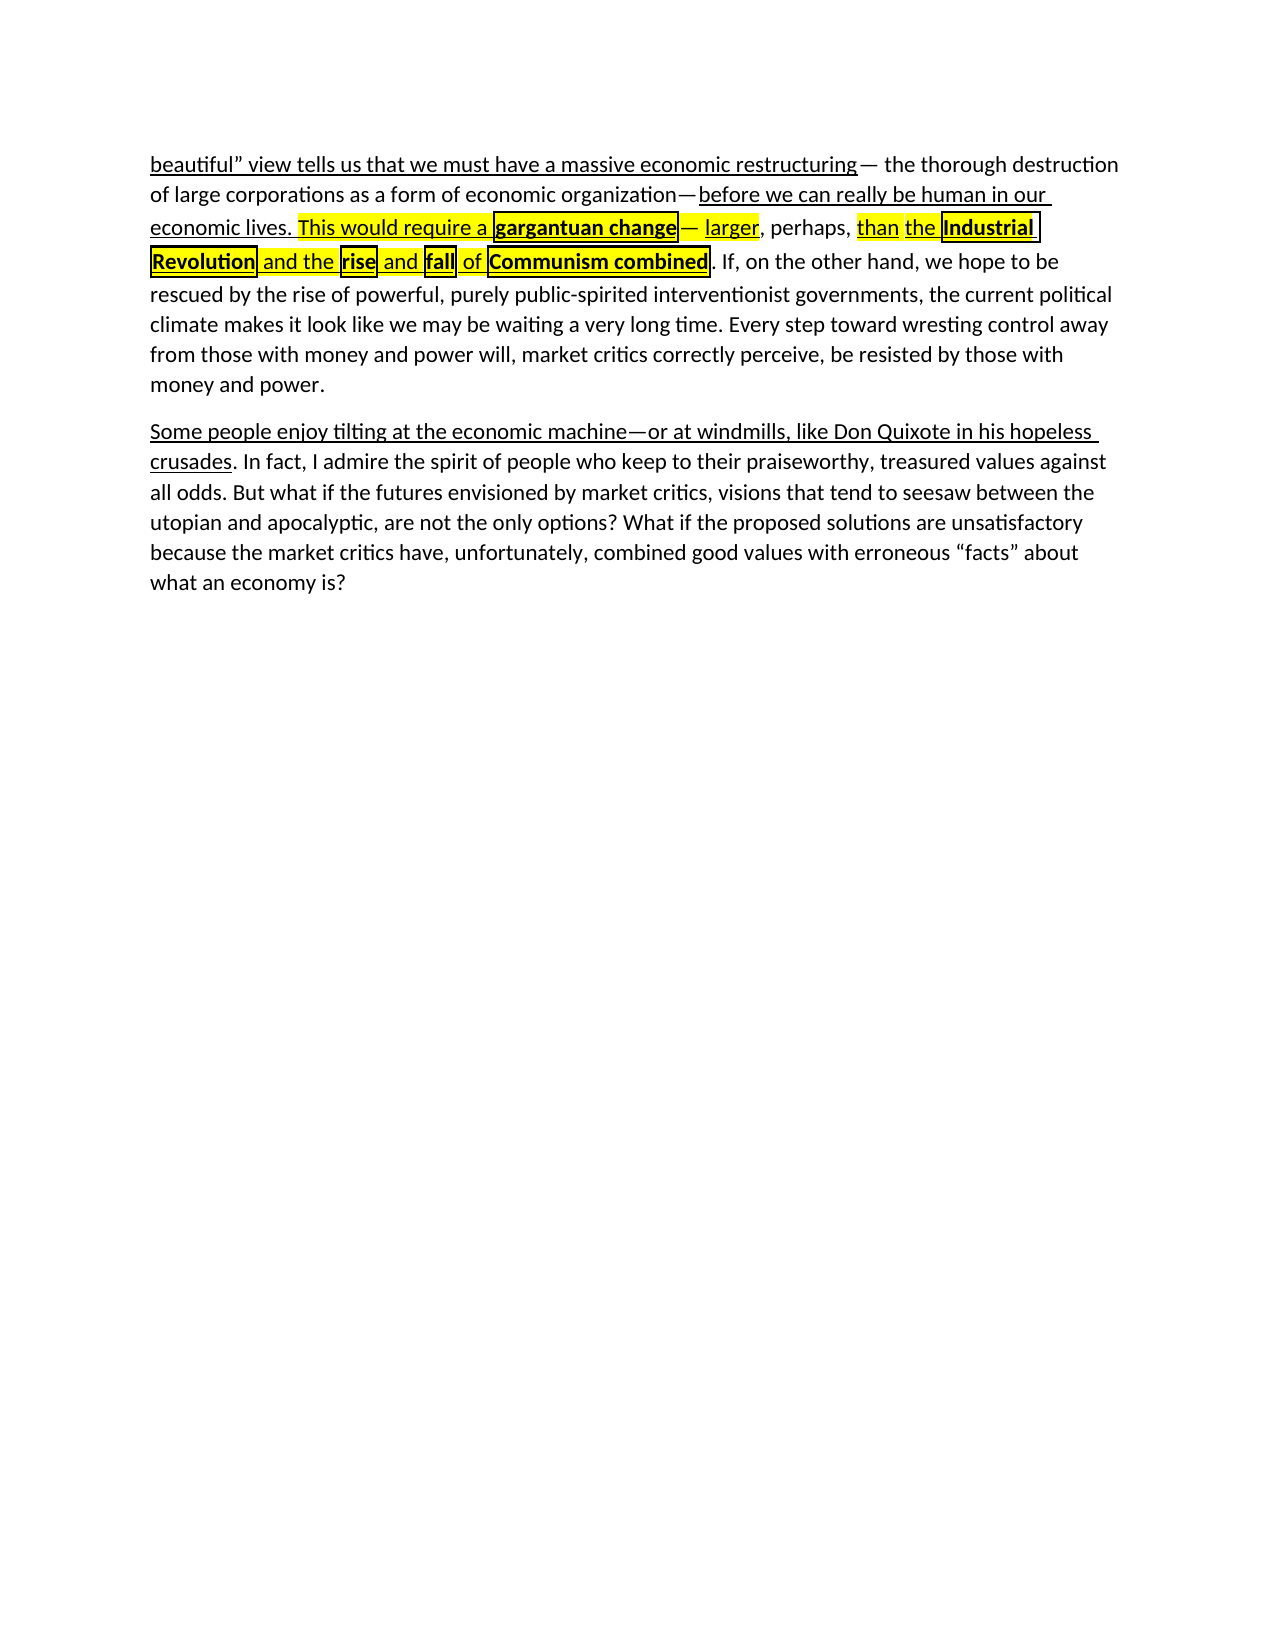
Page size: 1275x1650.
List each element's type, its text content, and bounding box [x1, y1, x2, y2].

text Some people enjoy tilting at the economic machine—or at windmills, like Don Quixote in his hopeless crusades. In fact, I admire the spirit of people who keep to their praiseworthy, treasured values against all odds. But what if the futures envisioned by market critics, visions that tend to seesaw between the utopian and apocalyptic, are not the only options? What if the proposed solutions are unsatisfactory because the market critics have, unfortunately, combined good values with erroneous “facts” about what an economy is? [150, 417, 1125, 596]
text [150, 150, 1125, 398]
